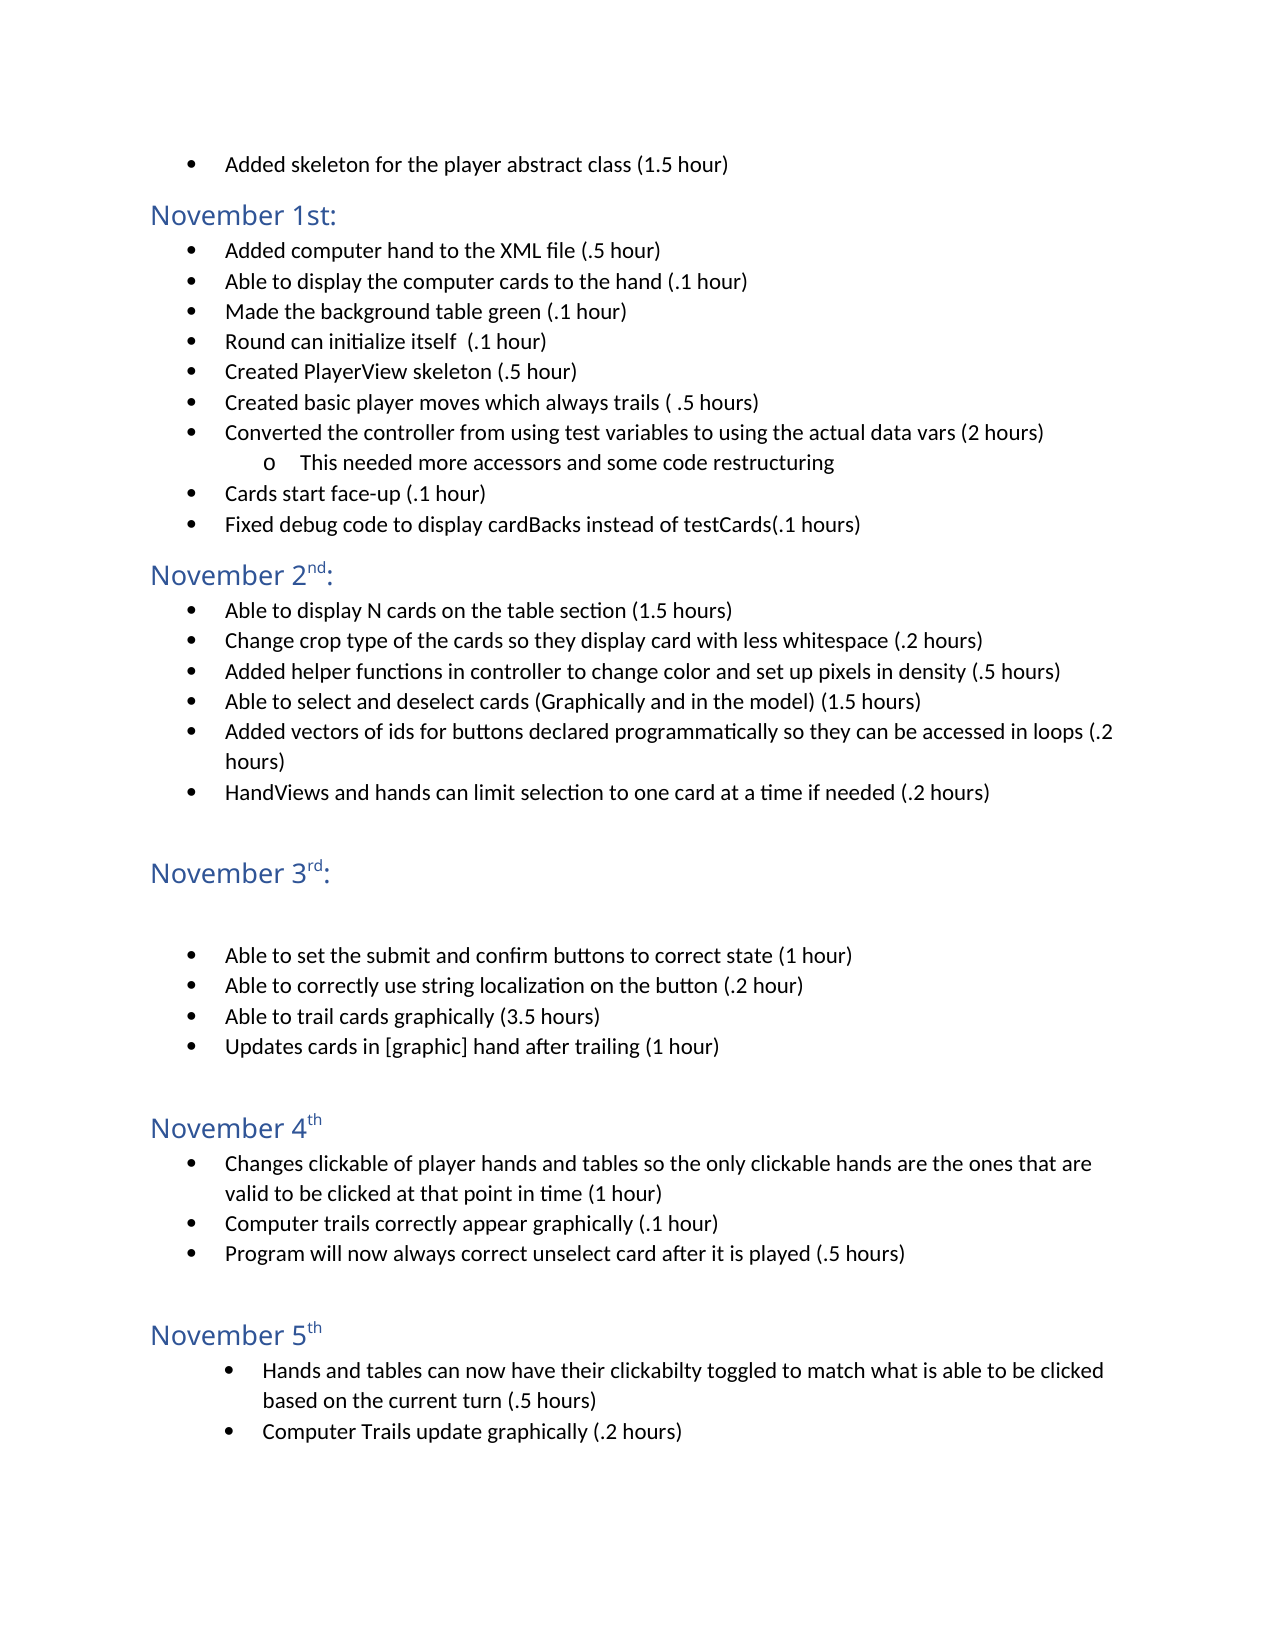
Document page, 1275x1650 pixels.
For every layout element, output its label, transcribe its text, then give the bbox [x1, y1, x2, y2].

subtitle November 1st: [150, 197, 1125, 234]
list Updates cards in [graphic] hand after trailing (1 hour) [187, 1032, 1125, 1060]
list Able to display N cards on the table section (1.5 hours) [187, 596, 1125, 624]
list Converted the controller from using test variables to using the actual data vars (2 hours) [187, 418, 1125, 446]
list Able to display the computer cards to the hand (.1 hour) [187, 267, 1125, 295]
list Added helper functions in controller to change color and set up pixels in density (.5 hours) [187, 657, 1125, 685]
list Changes clickable of player hands and tables so the only clickable hands are the ones that are valid to be clicked at that point in time (1 hour) [187, 1149, 1125, 1207]
list Added computer hand to the XML file (.5 hour) [187, 237, 1125, 265]
list This needed more accessors and some code restructuring [262, 448, 1125, 477]
list Added skeleton for the player abstract class (1.5 hour) [187, 150, 1125, 178]
list Added vectors of ids for buttons declared programmatically so they can be accessed in loops (.2 hours) [187, 717, 1125, 776]
list HandViews and hands can limit selection to one card at a time if needed (.2 hours) [187, 778, 1125, 806]
subtitle November 4th [150, 1109, 1125, 1146]
subtitle November 5th [150, 1317, 1125, 1353]
list Created basic player moves which always trails ( .5 hours) [187, 388, 1125, 416]
list Able to trail cards graphically (3.5 hours) [187, 1002, 1125, 1030]
subtitle November 2nd: [150, 557, 1125, 593]
list Able to select and deselect cards (Graphically and in the model) (1.5 hours) [187, 687, 1125, 715]
list Able to correctly use string localization on the button (.2 hour) [187, 972, 1125, 1000]
list Cards start face-up (.1 hour) [187, 479, 1125, 508]
list Computer Trails update graphically (.2 hours) [225, 1417, 1125, 1445]
subtitle November 3rd: [150, 855, 1125, 892]
list Round can initialize itself (.1 hour) [187, 327, 1125, 355]
list Created PlayerView skeleton (.5 hour) [187, 357, 1125, 386]
list Hands and tables can now have their clickabilty toggled to match what is able to be clicked based on the current turn (.5 hours) [225, 1356, 1125, 1415]
list Program will now always correct unselect card after it is played (.5 hours) [187, 1239, 1125, 1268]
list Change crop type of the cards so they display card with less whitespace (.2 hours) [187, 627, 1125, 655]
list Fixed debug code to display cardBacks instead of testCards(.1 hours) [187, 510, 1125, 538]
list Able to set the submit and confirm buttons to correct state (1 hour) [187, 941, 1125, 969]
list Computer trails correctly appear graphically (.1 hour) [187, 1209, 1125, 1237]
list Made the background table green (.1 hour) [187, 297, 1125, 325]
